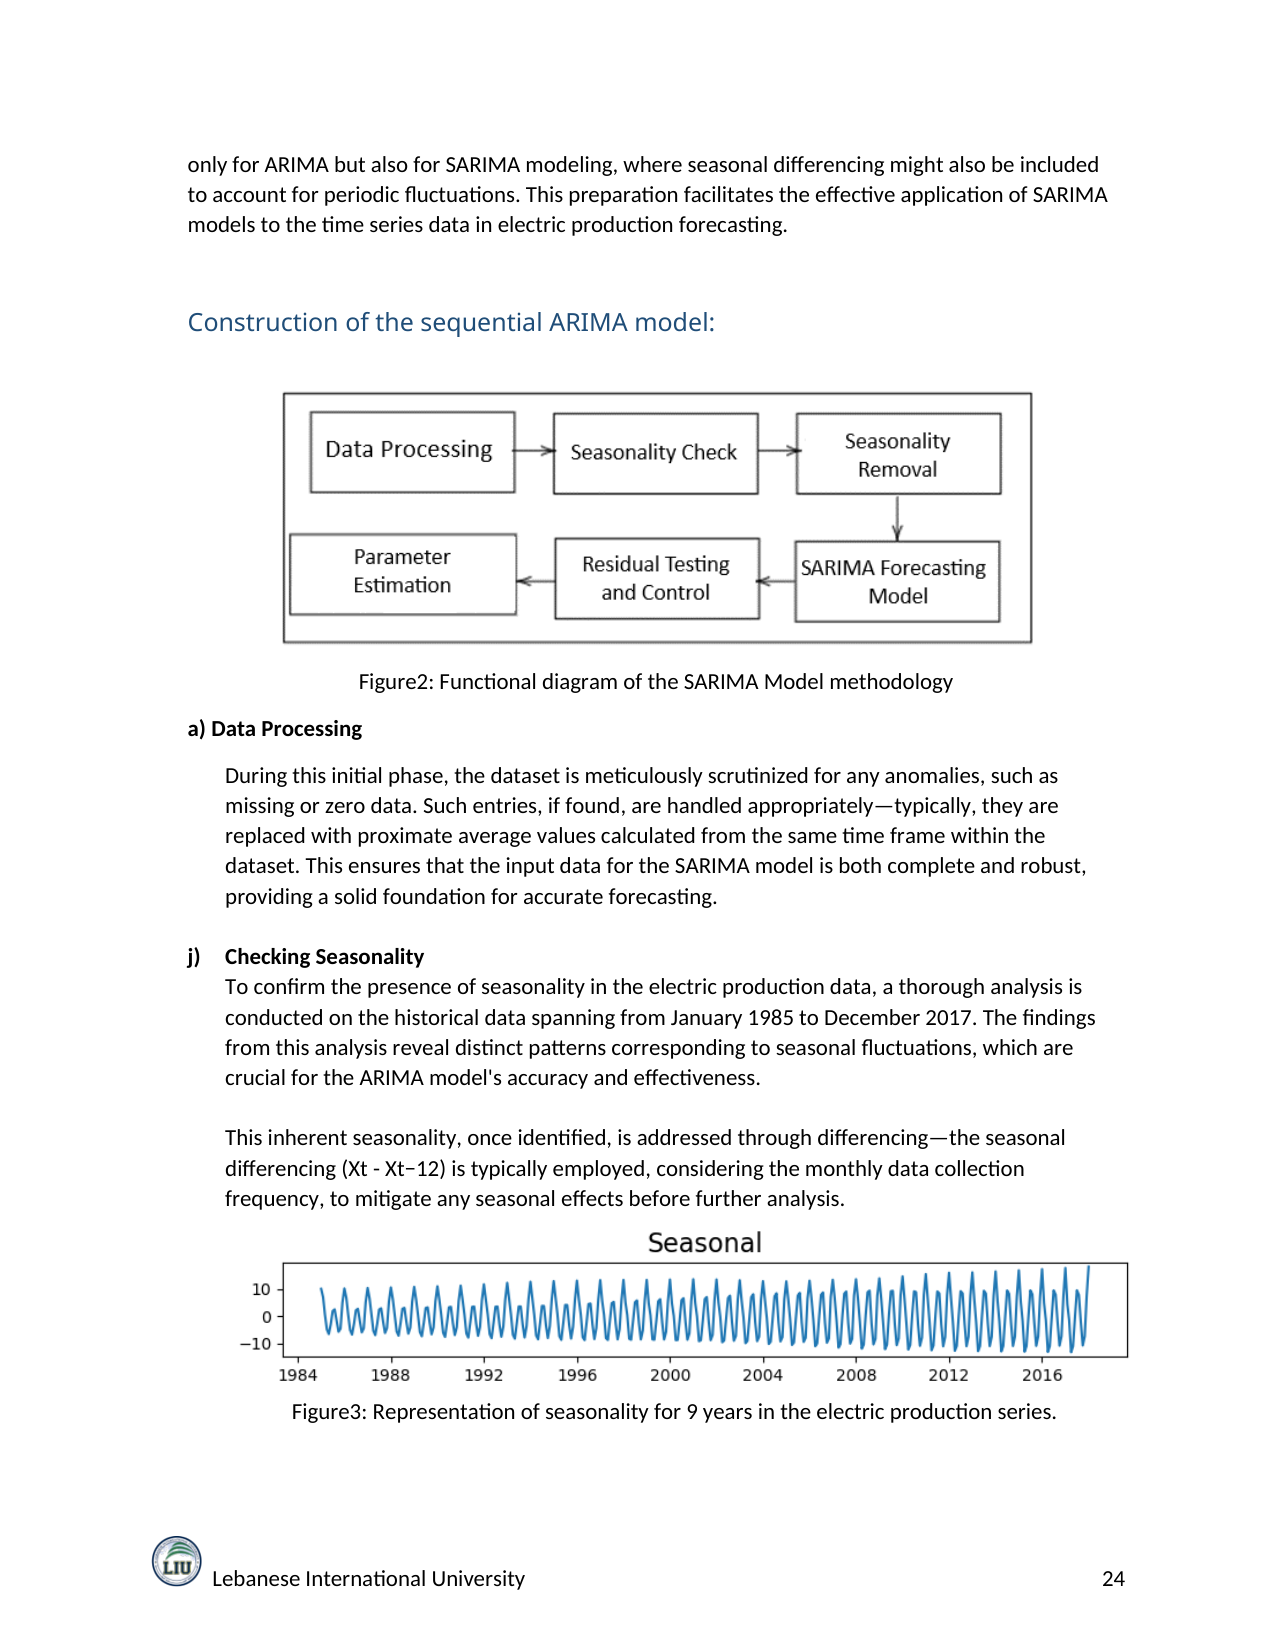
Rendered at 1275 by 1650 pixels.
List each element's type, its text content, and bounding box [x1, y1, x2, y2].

text During this initial phase, the dataset is meticulously scrutinized for any anomalies, such as missing or zero data. Such entries, if found, are handled appropriately—typically, they are replaced with proximate average values calculated from the same time frame within the dataset. This ensures that the input data for the SARIMA model is both complete and robust, providing a solid foundation for accurate forecasting. [225, 761, 1125, 910]
picture [225, 1214, 1200, 1396]
text Figure3: Representation of seasonality for 9 years in the electric production series. [225, 1397, 1125, 1426]
list Construction of the sequential ARIMA model: [187, 304, 1125, 338]
text This inherent seasonality, once identified, is addressed through differencing—the seasonal differencing (Xt - Xt−12) is typically employed, considering the monthly data collection frequency, to mitigate any seasonal effects before further analysis. [225, 1123, 1125, 1212]
picture [278, 387, 1035, 649]
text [187, 150, 1125, 238]
text To confirm the presence of seasonality in the electric production data, a thorough analysis is conducted on the historical data spanning from January 1985 to December 2017. The findings from this analysis reveal distinct patterns corresponding to seasonal fluctuations, which are crucial for the ARIMA model's accuracy and effectiveness. [225, 972, 1125, 1091]
text Figure2: Functional diagram of the SARIMA Model methodology [187, 667, 1125, 695]
text a) Data Processing [187, 714, 1125, 742]
list Checking Seasonality [187, 942, 1125, 970]
picture [150, 1536, 203, 1587]
